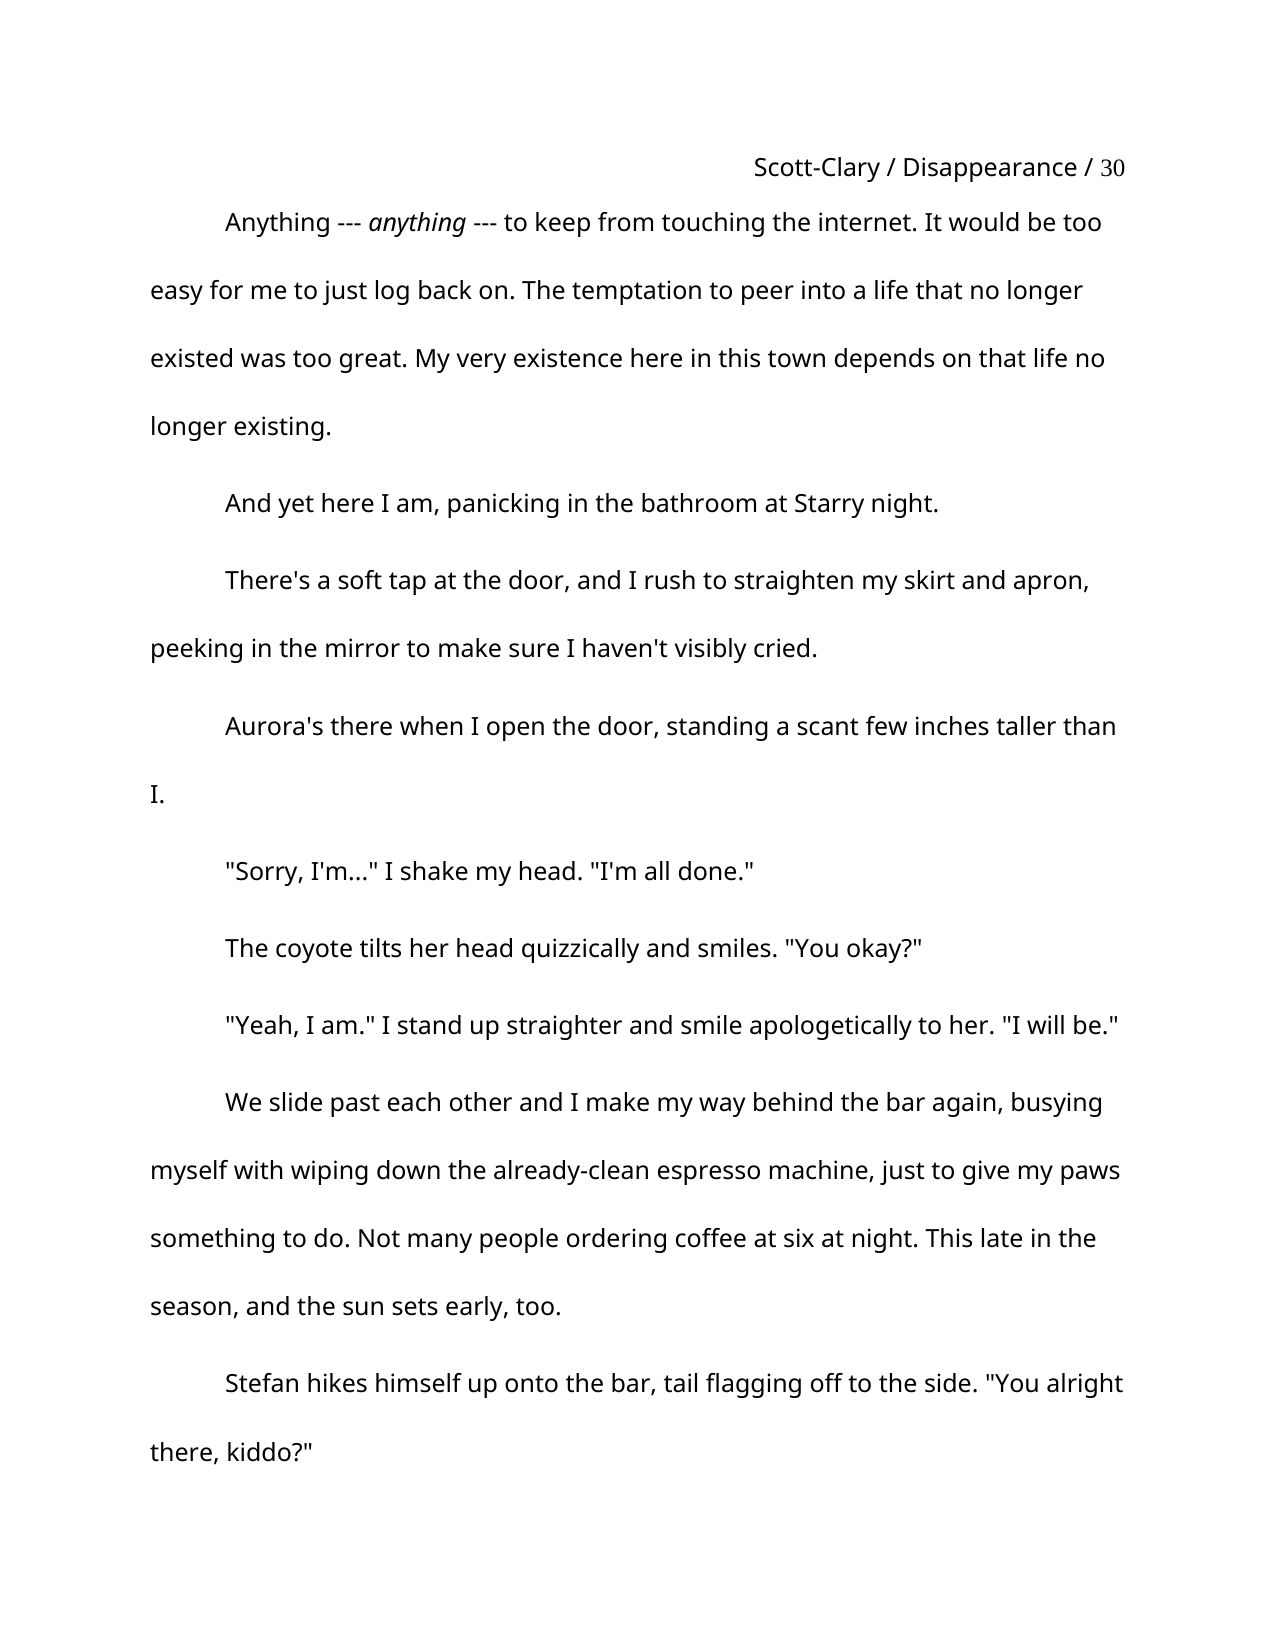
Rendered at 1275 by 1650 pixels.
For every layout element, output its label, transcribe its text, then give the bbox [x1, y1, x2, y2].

text There's a soft tap at the door, and I rush to straighten my skirt and apron, peeking in the mirror to make sure I haven't visibly cried. [150, 563, 1125, 665]
text Stefan hikes himself up onto the bar, tail flagging off to the side. "You alright there, kiddo?" [150, 1366, 1125, 1468]
text We slide past each other and I make my way behind the bar again, busying myself with wiping down the already-clean espresso machine, just to give my paws something to do. Not many people ordering coffee at six at night. This late in the season, and the sun sets early, too. [150, 1085, 1125, 1323]
text "Sorry, I'm..." I shake my head. "I'm all done." [150, 853, 1125, 887]
text Aurora's there when I open the door, standing a scant few inches taller than I. [150, 708, 1125, 810]
text And yet here I am, panicking in the bathroom at Starry night. [150, 486, 1125, 520]
text The coyote tilts her head quizzically and smiles. "You okay?" [150, 931, 1125, 964]
text Anything --- anything --- to keep from touching the internet. It would be too easy for me to just log back on. The temptation to peer into a life that no longer existed was too great. My very existence here in this town depends on that life no longer existing. [150, 204, 1125, 443]
text "Yeah, I am." I stand up straighter and smile apologetically to her. "I will be." [150, 1008, 1125, 1042]
